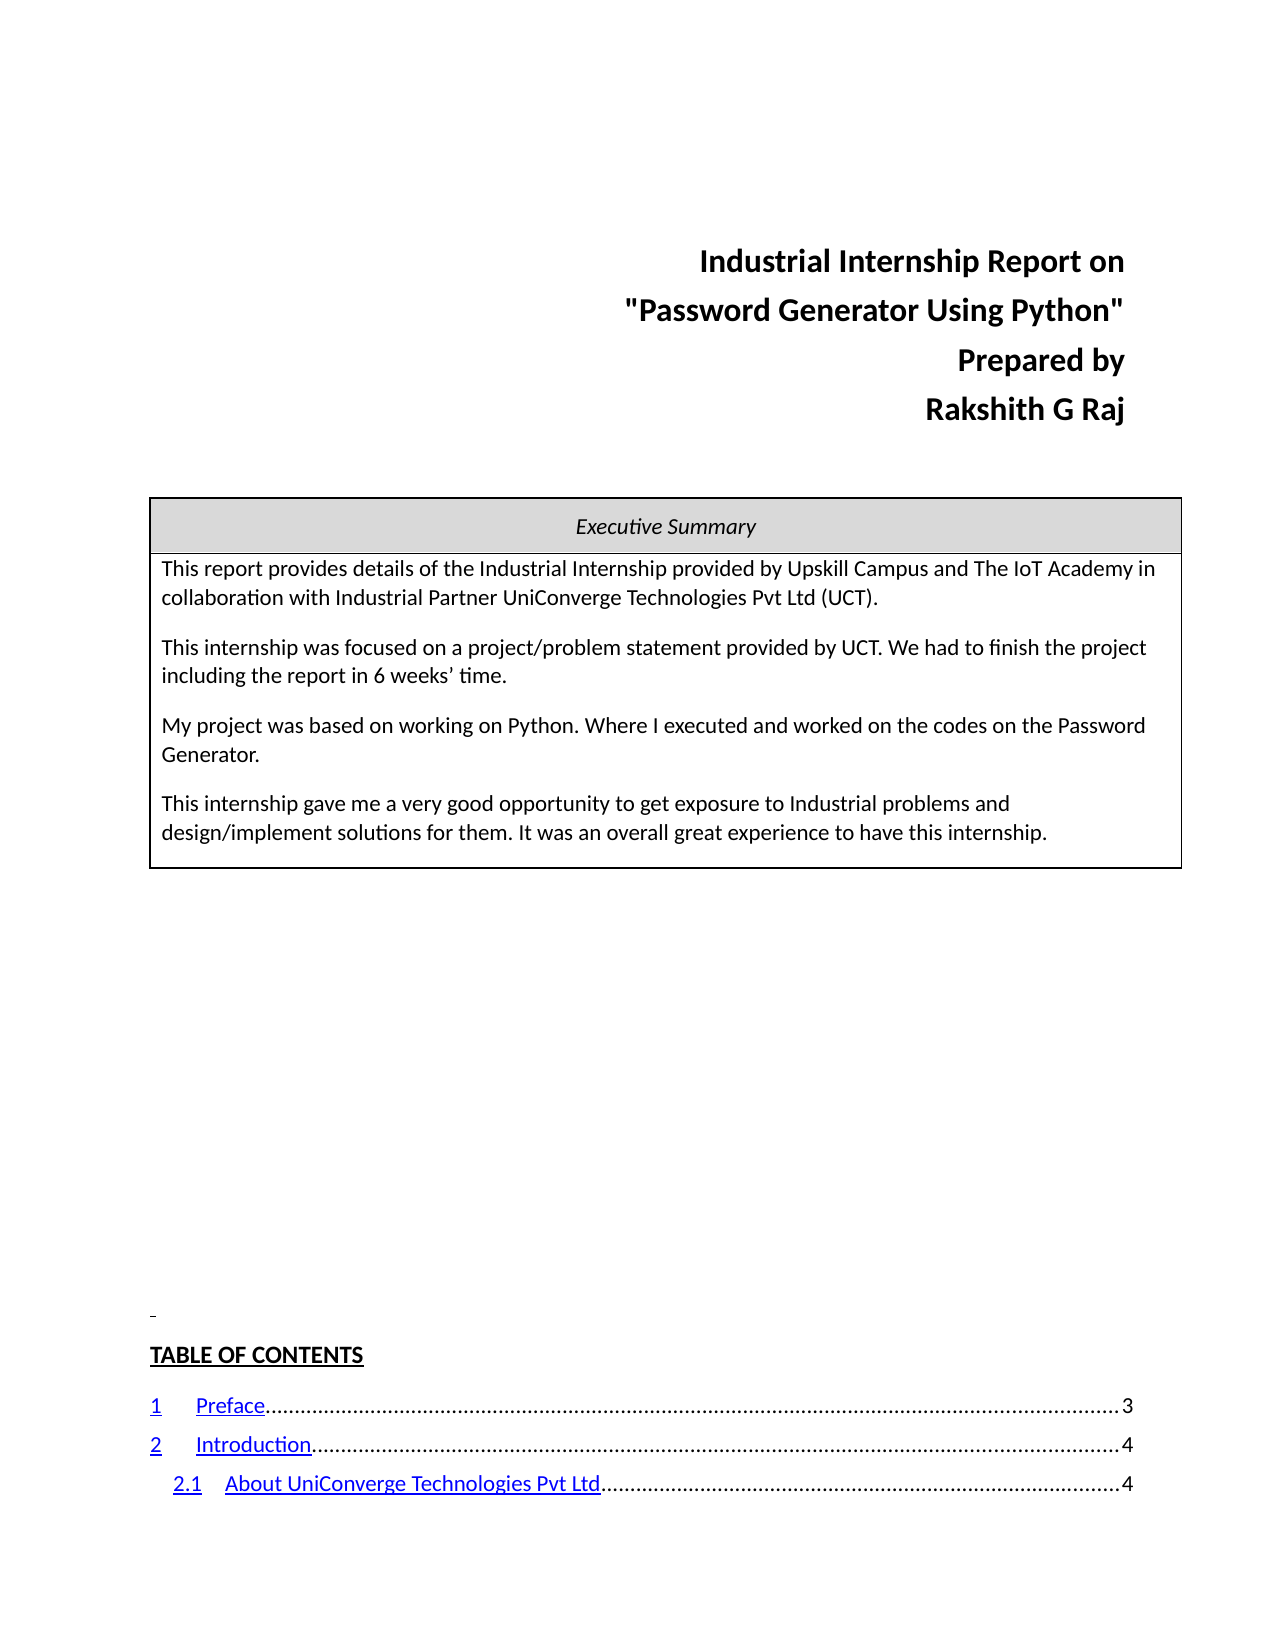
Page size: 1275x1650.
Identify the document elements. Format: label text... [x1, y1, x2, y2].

table_cell This report provides details of the Industrial Internship provided by Upskill Campus and The IoT Academy in collaboration with Industrial Partner UniConverge Technologies Pvt Ltd (UCT). This internship was focused on a project/problem statement provided by UCT. We had to finish the project including the report in 6 weeks’ time. My project was based on working on Python. Where I executed and worked on the codes on the Password Generator. This internship gave me a very good opportunity to get exposure to Industrial problems and design/implement solutions for them. It was an overall great experience to have this internship. [151, 554, 1181, 867]
text Industrial Internship Report on [150, 249, 1125, 278]
text 2.1 About UniConverge Technologies Pvt Ltd 4 [173, 1468, 1125, 1497]
table_header Executive Summary [151, 499, 1181, 552]
text 2 Introduction 4 [150, 1429, 1125, 1458]
text 1 Preface 3 [150, 1390, 1125, 1419]
text "Password Generator Using Python" [150, 299, 1125, 327]
text TABLE OF CONTENTS [150, 1341, 1125, 1369]
text Rakshith G Raj [150, 398, 1125, 427]
text Prepared by [150, 348, 1125, 377]
